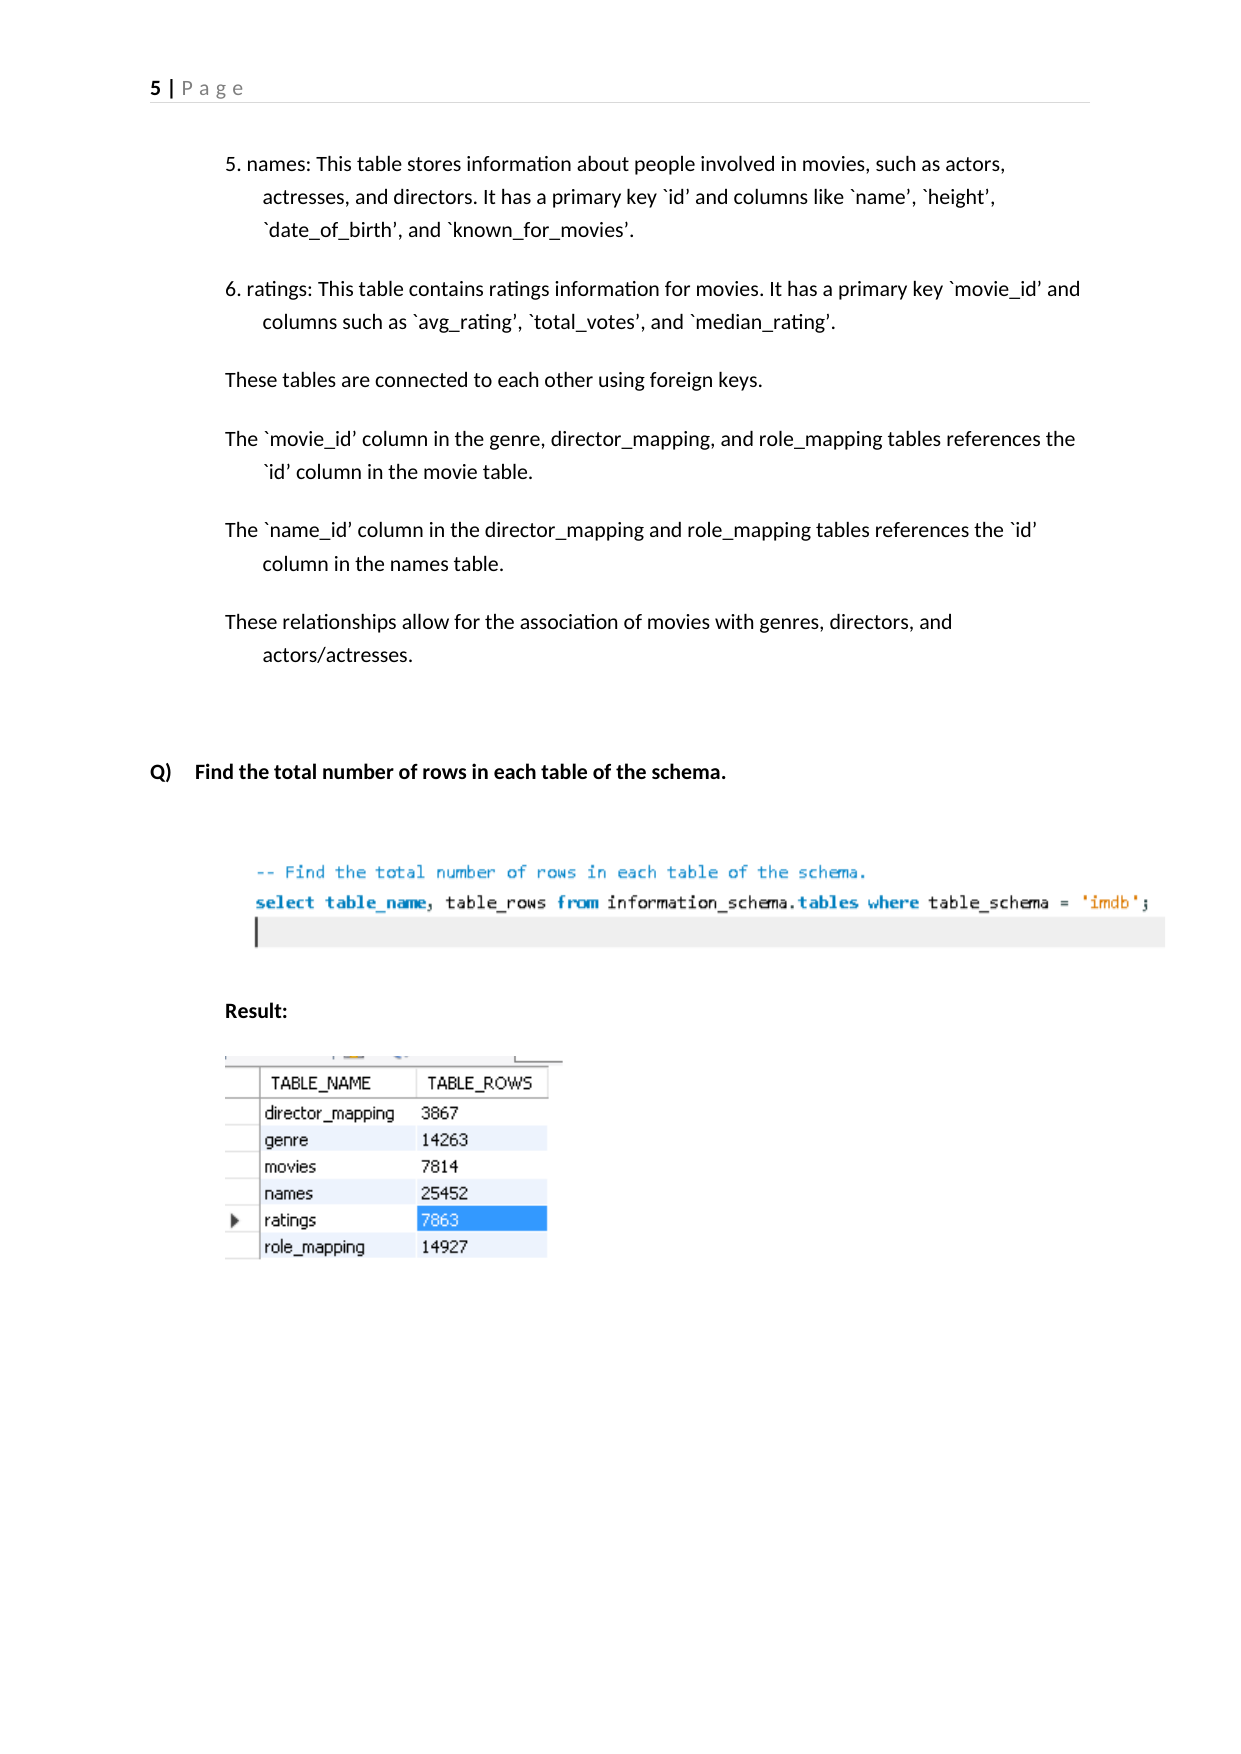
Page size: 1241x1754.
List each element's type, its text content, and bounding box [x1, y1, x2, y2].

picture [225, 816, 1166, 966]
text The `movie_id’ column in the genre, director_mapping, and role_mapping tables references the `id’ column in the movie table. [225, 425, 1090, 485]
text The `name_id’ column in the director_mapping and role_mapping tables references the `id’ column in the names table. [225, 517, 1090, 577]
text Result: [225, 998, 1090, 1024]
picture [225, 1056, 563, 1280]
text 5. names: This table stores information about people involved in movies, such as actors, actresses, and directors. It has a primary key `id’ and columns like `name’, `height’, `date_of_birth’, and `known_for_movies’. [225, 150, 1090, 243]
text These relationships allow for the association of movies with genres, directors, and actors/actresses. [225, 608, 1090, 668]
text Q) Find the total number of rows in each table of the schema. [150, 758, 1090, 785]
text These tables are connected to each other using foreign keys. [225, 367, 1090, 393]
text 6. ratings: This table contains ratings information for movies. It has a primary key `movie_id’ and columns such as `avg_rating’, `total_votes’, and `median_rating’. [225, 275, 1090, 335]
